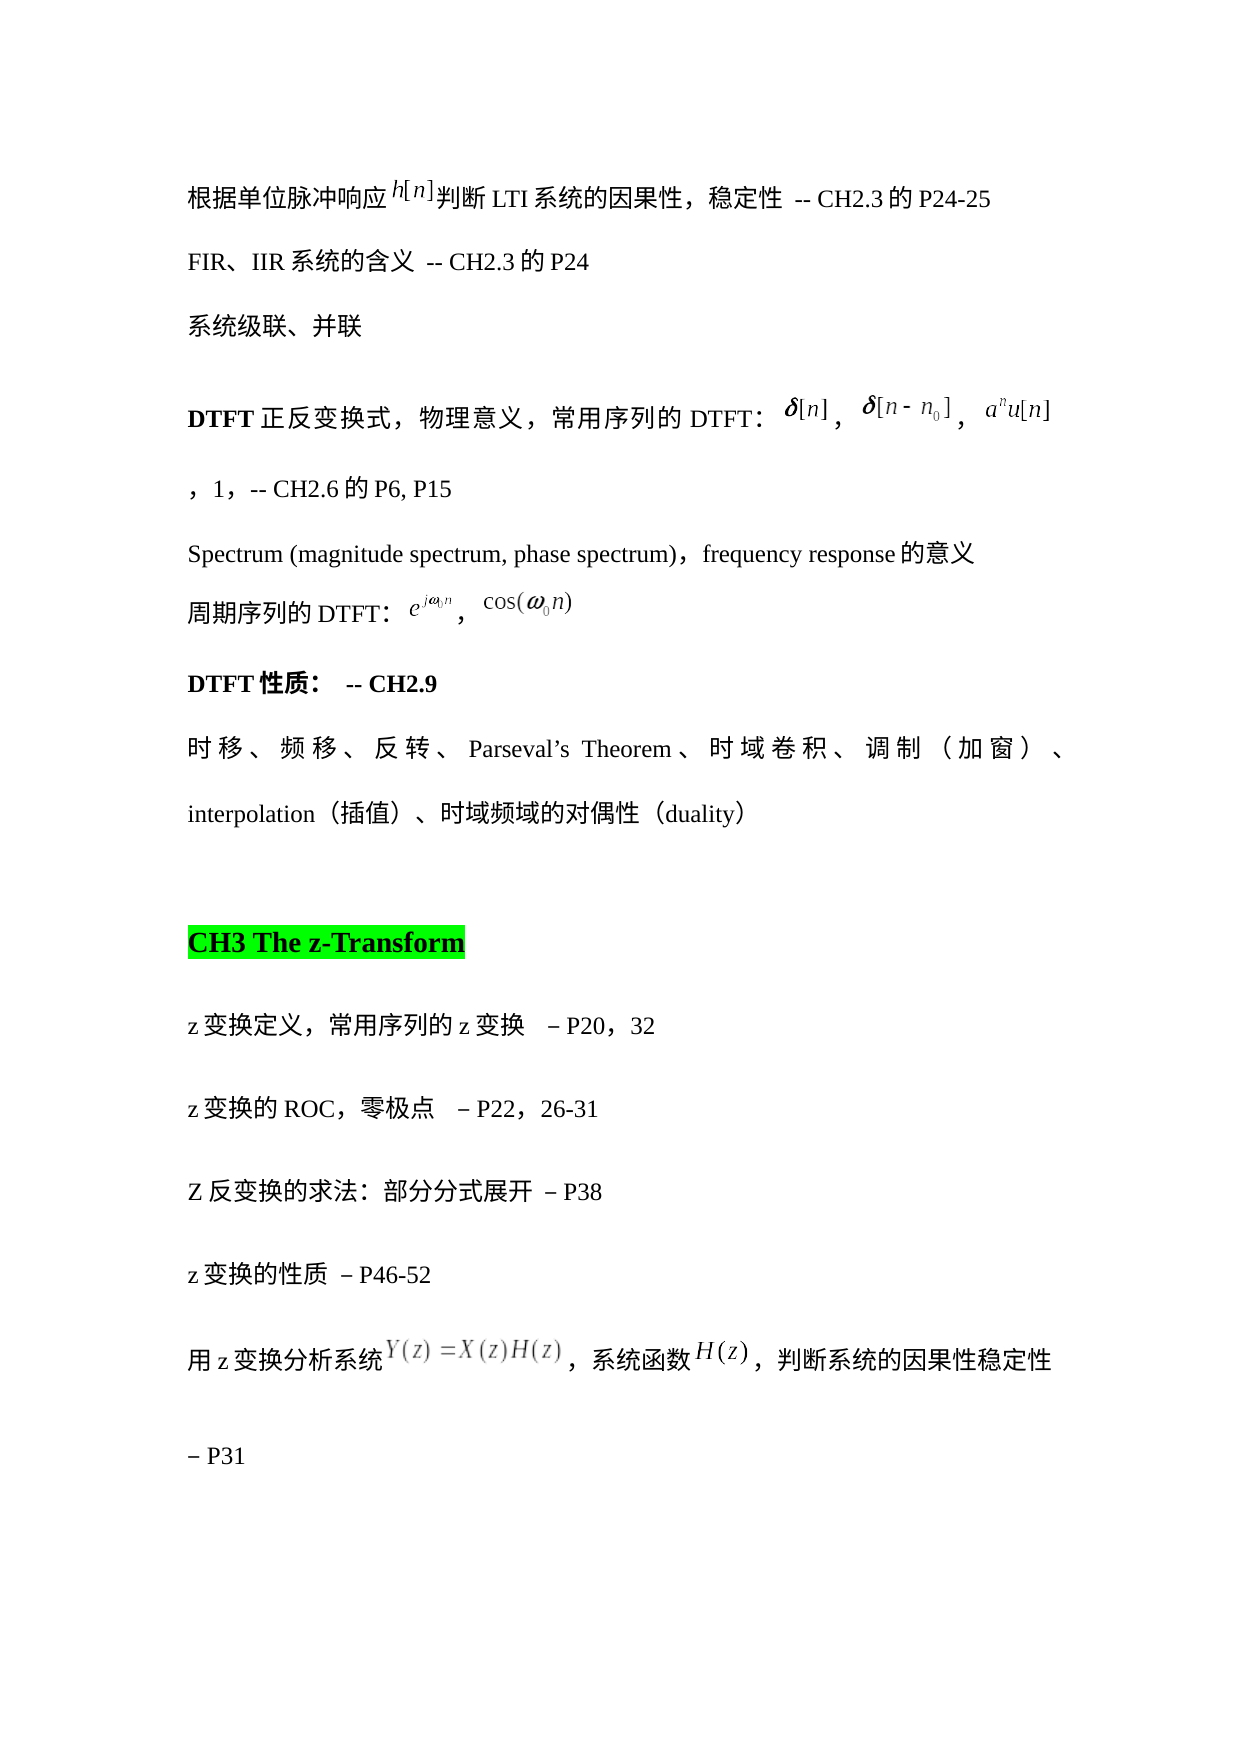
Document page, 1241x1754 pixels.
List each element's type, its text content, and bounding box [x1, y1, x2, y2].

text Spectrum (magnitude spectrum, phase spectrum)，frequency response的意义 [187, 519, 1053, 584]
text DTFT性质： -- CH2.9 [187, 649, 1053, 714]
text 根据单位脉冲响应判断LTI系统的因果性，稳定性 -- CH2.3的P24-25 [187, 162, 1053, 227]
text z变换的ROC，零极点 – P22，26-31 [187, 1074, 1053, 1139]
text z变换定义，常用序列的z变换 – P20，32 [187, 991, 1053, 1056]
text 系统级联、并联 [187, 292, 1053, 357]
text Z反变换的求法：部分分式展开 – P38 [187, 1157, 1053, 1222]
text 用z变换分析系统，系统函数，判断系统的因果性稳定性 – P31 [187, 1324, 1053, 1486]
text z变换的性质 – P46-52 [187, 1241, 1053, 1306]
text CH3 The z-Transform [187, 909, 1053, 974]
text DTFT正反变换式，物理意义，常用序列的DTFT：，，，1，-- CH2.6的P6, P15 [187, 389, 1053, 519]
text FIR、IIR系统的含义 -- CH2.3的P24 [187, 227, 1053, 292]
text 时移、频移、反转、Parseval’s Theorem、时域卷积、调制（加窗）、interpolation（插值）、时域频域的对偶性（duality） [187, 714, 1053, 844]
text 周期序列的DTFT：， [187, 584, 1053, 649]
